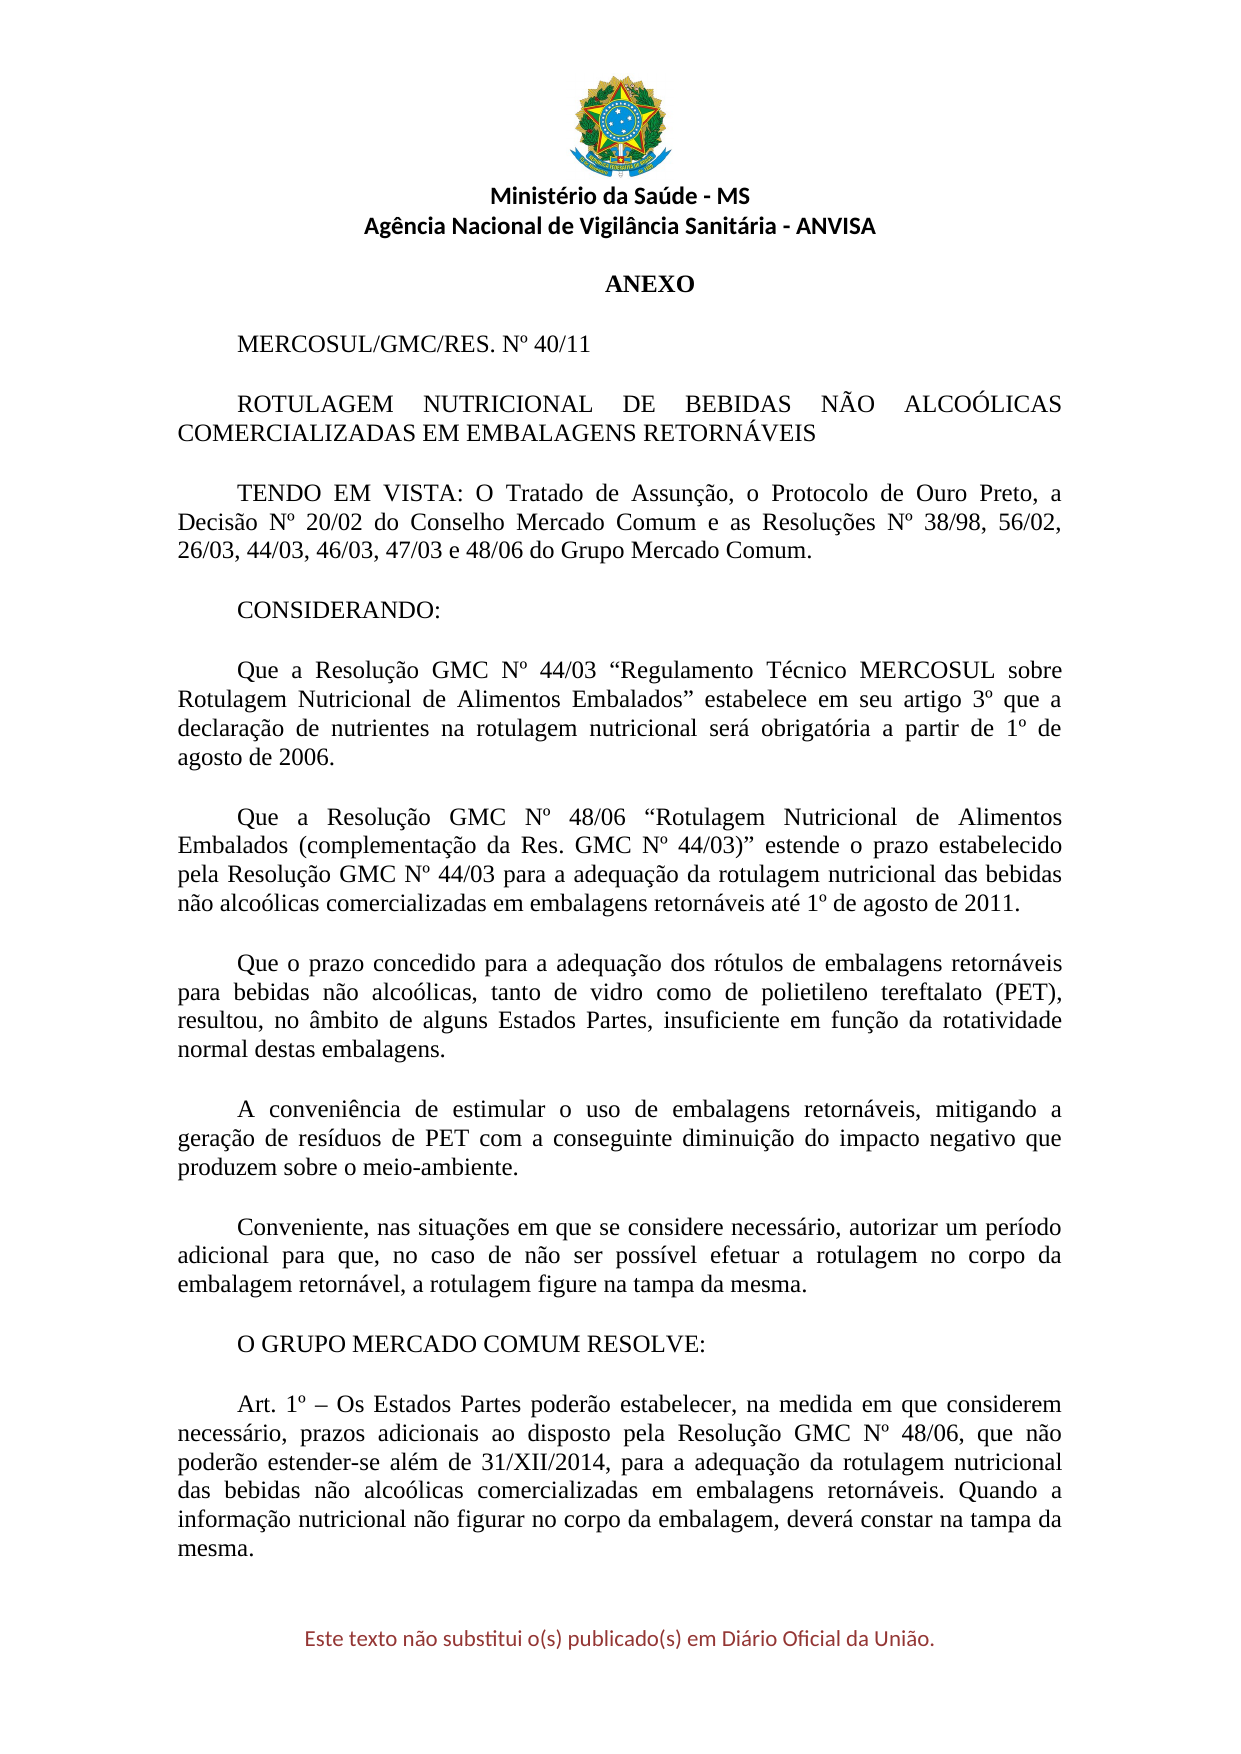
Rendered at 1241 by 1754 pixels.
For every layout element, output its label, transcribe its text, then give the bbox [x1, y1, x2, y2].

text TENDO EM VISTA: O Tratado de Assunção, o Protocolo de Ouro Preto, a Decisão Nº 20/02 do Conselho Mercado Comum e as Resoluções Nº 38/98, 56/02, 26/03, 44/03, 46/03, 47/03 e 48/06 do Grupo Mercado Comum. [177, 478, 1063, 564]
text Que a Resolução GMC Nº 48/06 “Rotulagem Nutricional de Alimentos Embalados (complementação da Res. GMC Nº 44/03)” estende o prazo estabelecido pela Resolução GMC Nº 44/03 para a adequação da rotulagem nutricional das bebidas não alcoólicas comercializadas em embalagens retornáveis até 1º de agosto de 2011. [177, 802, 1063, 917]
text Art. 1º – Os Estados Partes poderão estabelecer, na medida em que considerem necessário, prazos adicionais ao disposto pela Resolução GMC Nº 48/06, que não poderão estender-se além de 31/XII/2014, para a adequação da rotulagem nutricional das bebidas não alcoólicas comercializadas em embalagens retornáveis. Quando a informação nutricional não figurar no corpo da embalagem, deverá constar na tampa da mesma. [177, 1389, 1063, 1562]
text ANEXO [177, 269, 1063, 298]
text A conveniência de estimular o uso de embalagens retornáveis, mitigando a geração de resíduos de PET com a conseguinte diminuição do impacto negativo que produzem sobre o meio-ambiente. [177, 1094, 1063, 1180]
text CONSIDERANDO: [177, 595, 1063, 624]
text Conveniente, nas situações em que se considere necessário, autorizar um período adicional para que, no caso de não ser possível efetuar a rotulagem no corpo da embalagem retornável, a rotulagem figure na tampa da mesma. [177, 1212, 1063, 1298]
text MERCOSUL/GMC/RES. Nº 40/11 [177, 329, 1063, 358]
text ROTULAGEM NUTRICIONAL DE BEBIDAS NÃO ALCOÓLICAS COMERCIALIZADAS EM EMBALAGENS RETORNÁVEIS [177, 389, 1063, 447]
text O GRUPO MERCADO COMUM RESOLVE: [177, 1329, 1063, 1358]
picture [566, 73, 674, 180]
text Que a Resolução GMC Nº 44/03 “Regulamento Técnico MERCOSUL sobre Rotulagem Nutricional de Alimentos Embalados” estabelece em seu artigo 3º que a declaração de nutrientes na rotulagem nutricional será obrigatória a partir de 1º de agosto de 2006. [177, 655, 1063, 770]
text Que o prazo concedido para a adequação dos rótulos de embalagens retornáveis para bebidas não alcoólicas, tanto de vidro como de polietileno tereftalato (PET), resultou, no âmbito de alguns Estados Partes, insuficiente em função da rotatividade normal destas embalagens. [177, 948, 1063, 1063]
